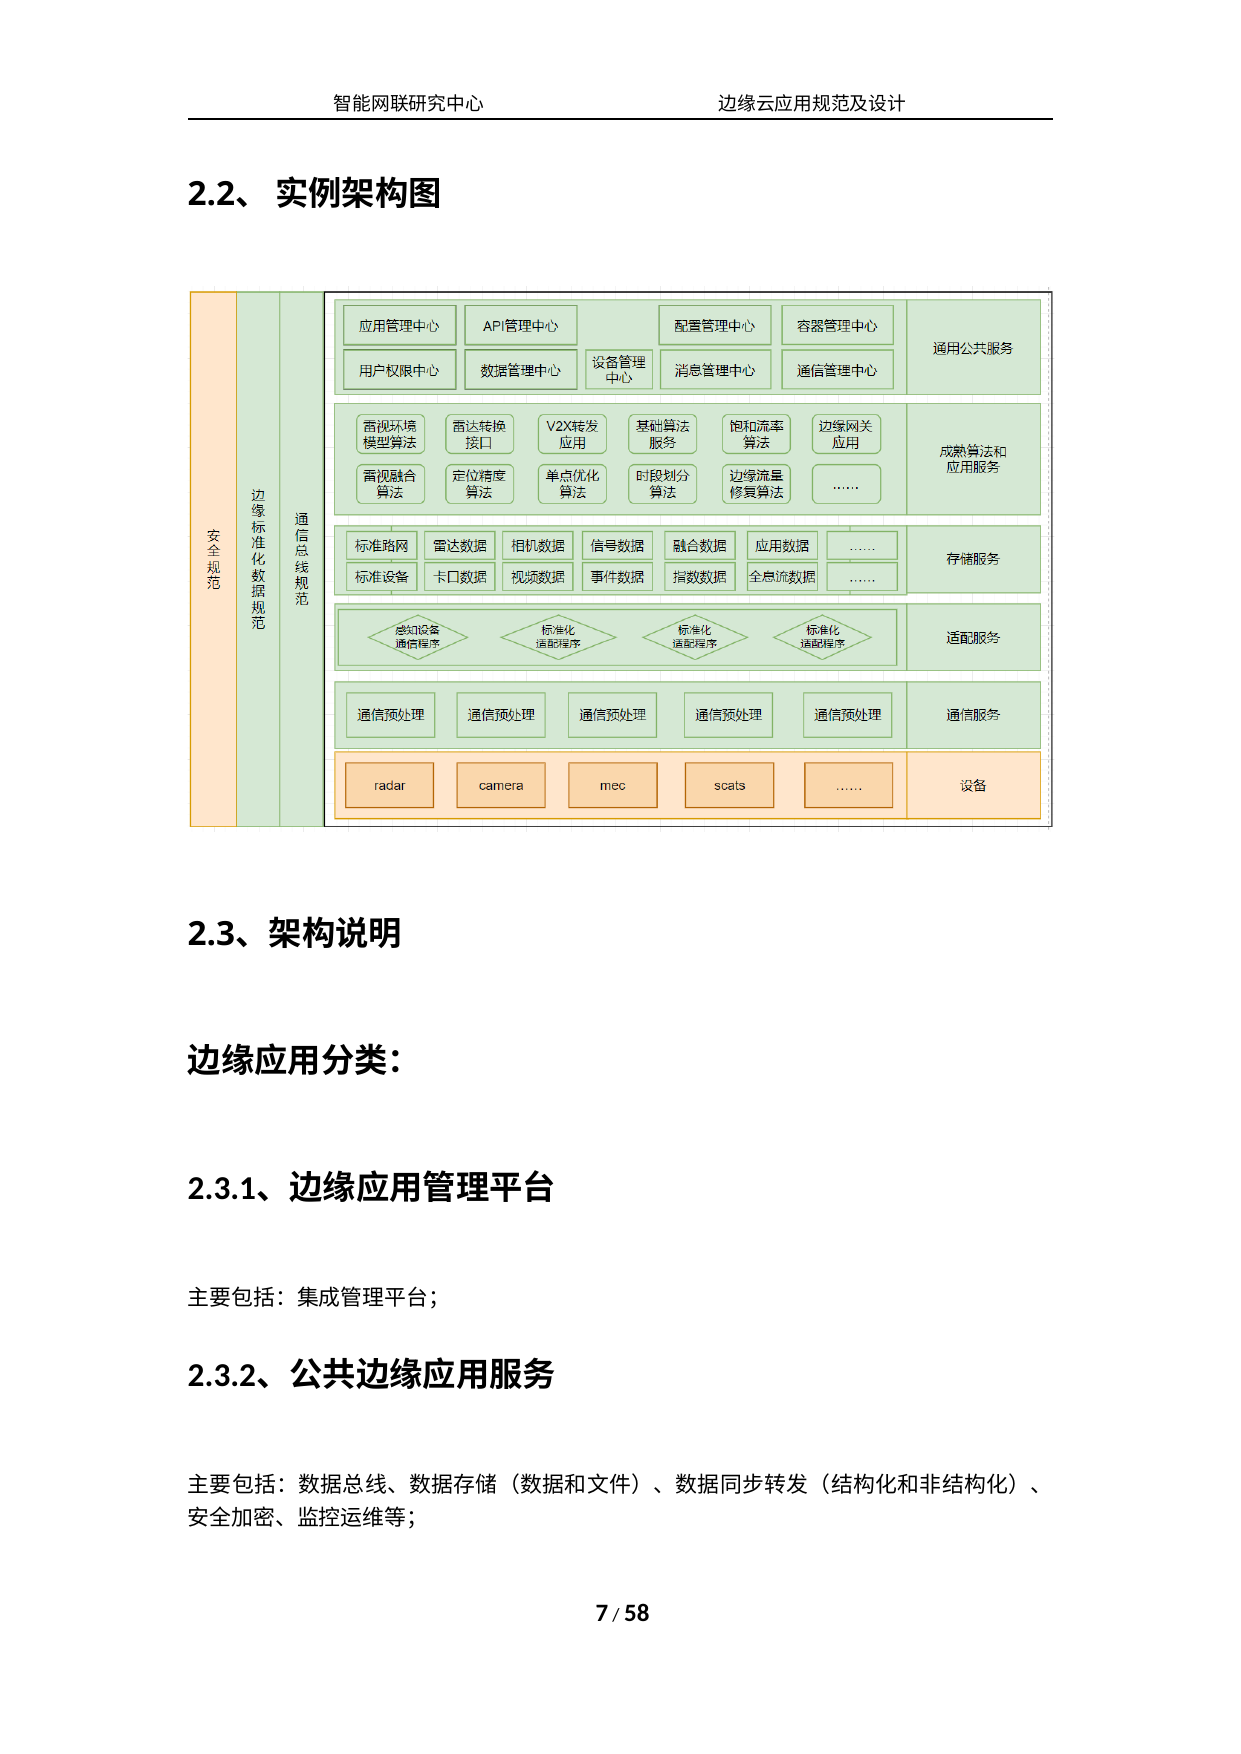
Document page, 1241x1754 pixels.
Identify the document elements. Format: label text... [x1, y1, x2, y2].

picture [187, 286, 1055, 832]
subtitle 实例架构图 [187, 158, 1053, 223]
subtitle 2.3、架构说明 [187, 898, 1053, 963]
text 主要包括：集成管理平台； [187, 1280, 1053, 1312]
subtitle 2.3.1、边缘应用管理平台 [187, 1153, 1053, 1218]
subtitle 边缘应用分类： [187, 1025, 1053, 1090]
text 主要包括：数据总线、数据存储（数据和文件）、数据同步转发（结构化和非结构化）、安全加密、监控运维等； [187, 1467, 1053, 1532]
subtitle 2.3.2、公共边缘应用服务 [187, 1339, 1053, 1404]
